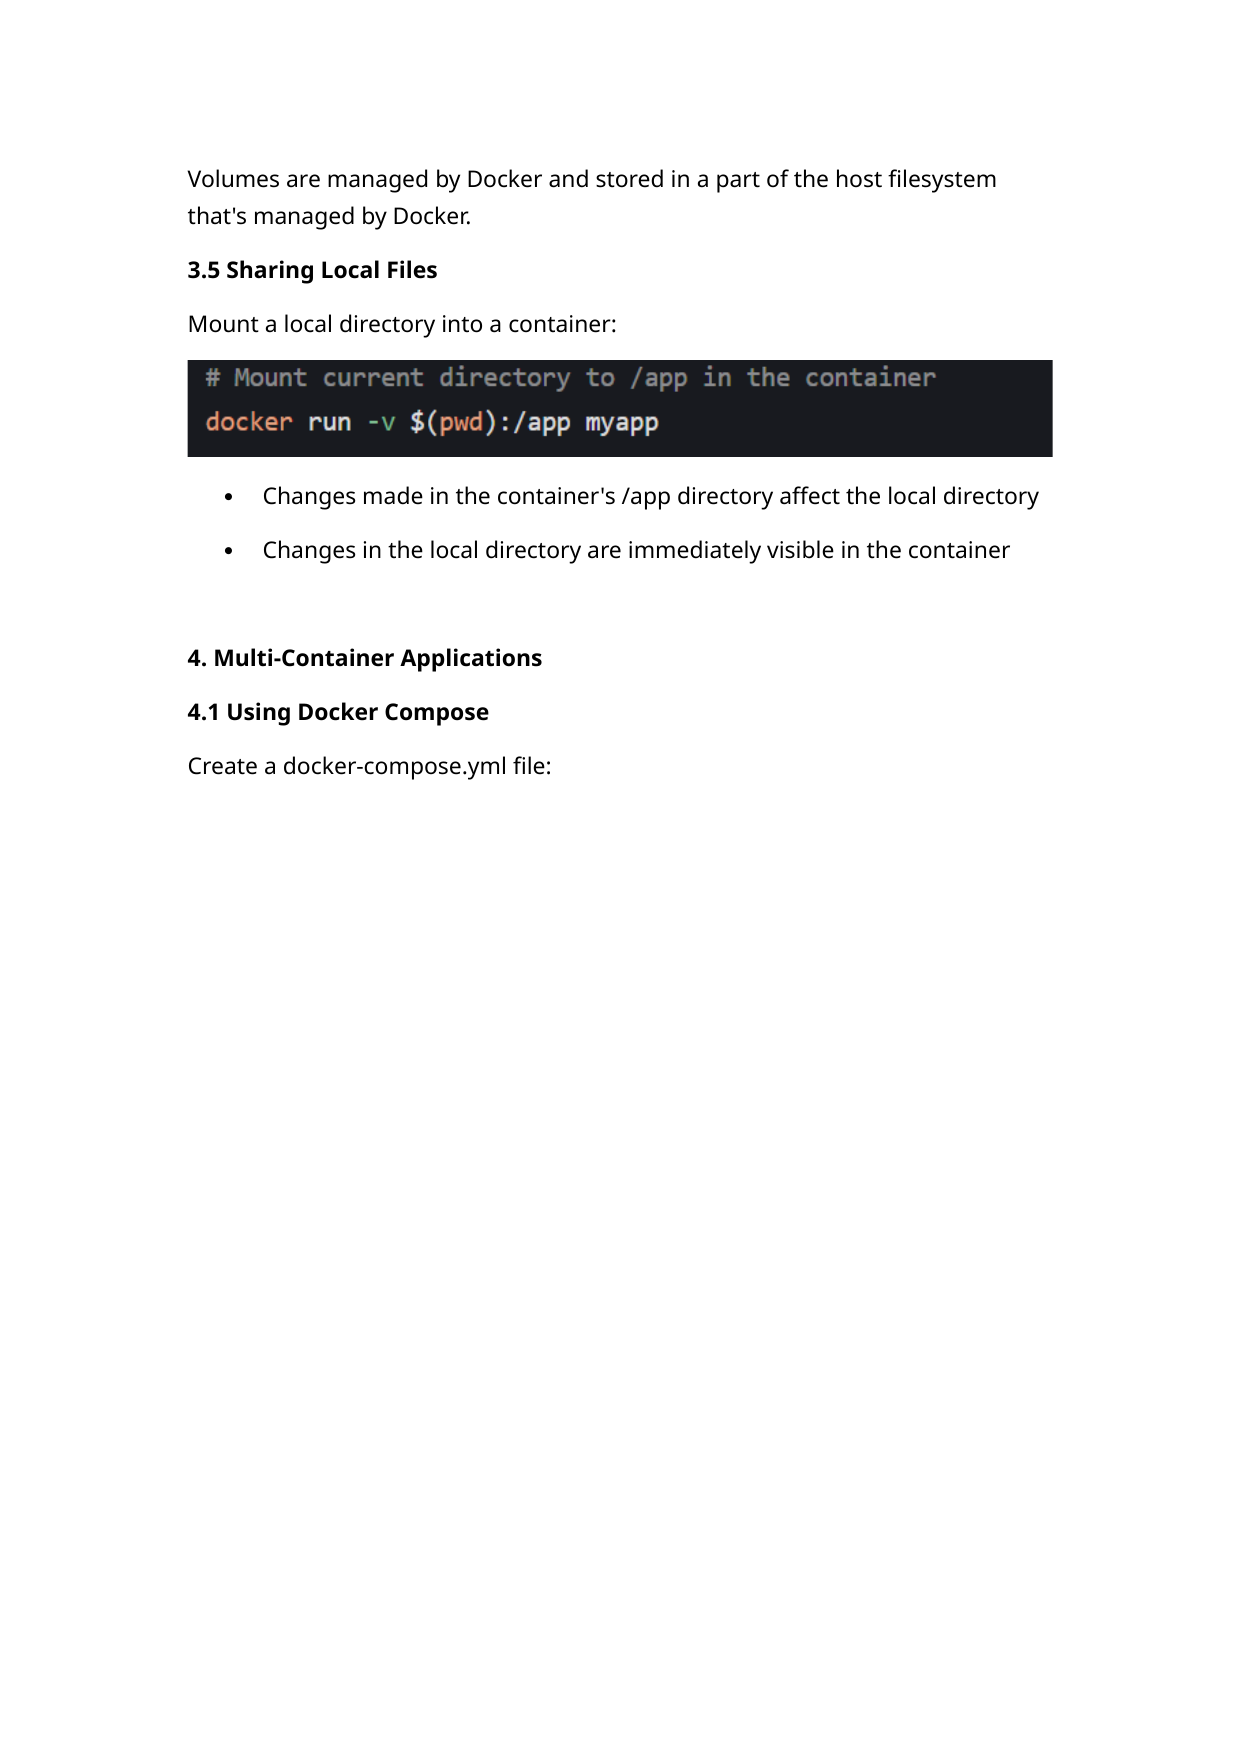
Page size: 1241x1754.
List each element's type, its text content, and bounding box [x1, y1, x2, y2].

text 4. Multi-Container Applications [187, 641, 1053, 674]
text Volumes are managed by Docker and stored in a part of the host filesystem that's managed by Docker. [187, 162, 1053, 232]
text 3.5 Sharing Local Files [187, 253, 1053, 286]
text Mount a local directory into a container: [187, 307, 1053, 339]
list Changes in the local directory are immediately visible in the container [225, 533, 1053, 566]
list Changes made in the container's /app directory affect the local directory [225, 480, 1053, 512]
text Create a docker-compose.yml file: [187, 749, 1053, 781]
picture [187, 360, 1053, 457]
text 4.1 Using Docker Compose [187, 695, 1053, 728]
